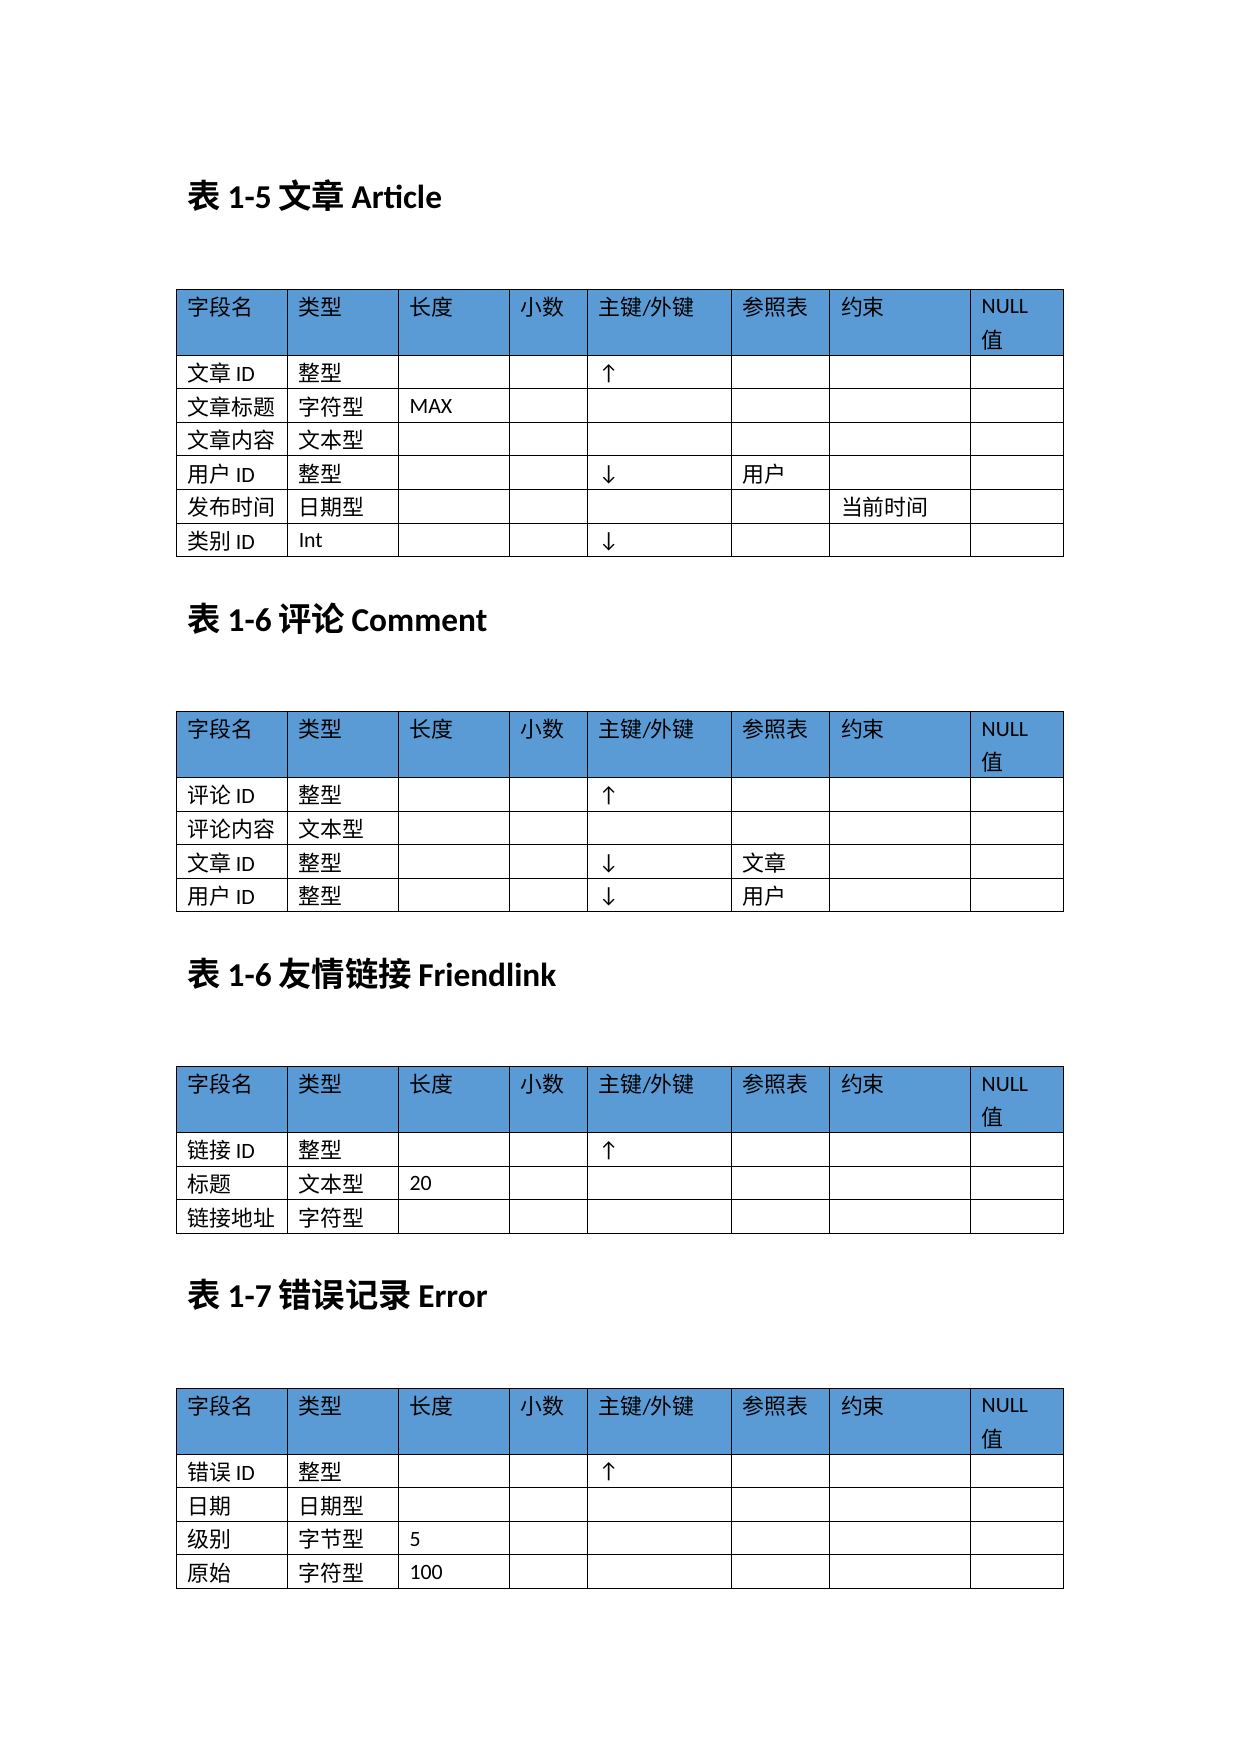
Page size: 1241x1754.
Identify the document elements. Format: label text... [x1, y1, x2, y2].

table_header 类型 [288, 712, 398, 777]
table_cell 链接ID [177, 1133, 287, 1166]
table_cell [732, 423, 829, 455]
table_cell [971, 1167, 1063, 1199]
table_cell [732, 1200, 829, 1233]
table_cell 评论ID [177, 778, 287, 811]
table_header 主键/外键 [588, 1067, 731, 1132]
table_header NULL值 [971, 290, 1063, 355]
table_header 小数 [510, 712, 587, 777]
table_cell [971, 456, 1063, 489]
table_cell 发布时间 [177, 490, 287, 522]
table_cell [732, 389, 829, 422]
table_header 约束 [830, 1067, 970, 1132]
table_cell [971, 879, 1063, 911]
table_cell [830, 812, 970, 844]
table_cell 用户 [732, 879, 829, 911]
table_cell [830, 1555, 970, 1588]
table_cell [971, 1455, 1063, 1487]
table_cell 字符型 [288, 389, 398, 422]
table_cell 错误ID [177, 1455, 287, 1487]
table_cell 用户 [732, 456, 829, 489]
table_cell [510, 356, 587, 388]
table_cell 日期型 [288, 1488, 398, 1521]
table_cell 整型 [288, 1133, 398, 1166]
table_cell 字符型 [288, 1200, 398, 1233]
table_cell [510, 389, 587, 422]
table_cell [971, 423, 1063, 455]
table_header 参照表 [732, 1389, 829, 1454]
table_cell [399, 1200, 509, 1233]
table_cell 文章 [732, 845, 829, 878]
table_cell [510, 812, 587, 844]
subtitle 表1-7错误记录Error [187, 1261, 1053, 1326]
table_cell [510, 1133, 587, 1166]
table_cell [830, 389, 970, 422]
table_cell 文章标题 [177, 389, 287, 422]
table_cell [732, 490, 829, 522]
table_cell [830, 423, 970, 455]
table_cell 100 [399, 1555, 509, 1588]
table_header 字段名 [177, 1067, 287, 1132]
table_header 小数 [510, 1067, 587, 1132]
table_cell ↓ [588, 879, 731, 911]
table_header 长度 [399, 712, 509, 777]
table_cell [732, 524, 829, 556]
table_cell [399, 1488, 509, 1521]
table_cell [588, 389, 731, 422]
table_cell [510, 490, 587, 522]
table_cell [971, 1488, 1063, 1521]
table_header 字段名 [177, 1389, 287, 1454]
table_cell [830, 524, 970, 556]
table_cell [588, 1522, 731, 1554]
table_cell 字符型 [288, 1555, 398, 1588]
table_cell MAX [399, 389, 509, 422]
table_cell ↓ [588, 524, 731, 556]
table_cell 文章ID [177, 356, 287, 388]
table_cell [399, 1455, 509, 1487]
table_header 主键/外键 [588, 712, 731, 777]
table_cell [732, 1455, 829, 1487]
table_cell [971, 490, 1063, 522]
table_header 参照表 [732, 1067, 829, 1132]
table_cell ↓ [588, 456, 731, 489]
table_header 主键/外键 [588, 290, 731, 355]
table_cell [510, 1555, 587, 1588]
table_header 类型 [288, 290, 398, 355]
table_cell ↓ [588, 845, 731, 878]
table_cell 整型 [288, 456, 398, 489]
table_cell [399, 490, 509, 522]
table_cell 文本型 [288, 1167, 398, 1199]
table_cell Int [288, 524, 398, 556]
table_header 约束 [830, 290, 970, 355]
table_cell [588, 490, 731, 522]
table_cell [830, 778, 970, 811]
table_cell [510, 1200, 587, 1233]
table_cell [971, 356, 1063, 388]
table_cell 类别ID [177, 524, 287, 556]
subtitle 表1-5文章Article [187, 162, 1053, 227]
table_cell [971, 1133, 1063, 1166]
table_cell [510, 423, 587, 455]
table_cell [830, 845, 970, 878]
table_cell 链接地址 [177, 1200, 287, 1233]
table_header NULL值 [971, 1389, 1063, 1454]
table_cell [510, 456, 587, 489]
table_cell [732, 1133, 829, 1166]
table_cell [588, 1167, 731, 1199]
table_cell [971, 812, 1063, 844]
table_cell [732, 1555, 829, 1588]
table_cell [830, 356, 970, 388]
table_cell [830, 1200, 970, 1233]
table_cell ↑ [588, 356, 731, 388]
table_header 字段名 [177, 290, 287, 355]
table_cell [588, 423, 731, 455]
table_cell ↑ [588, 778, 731, 811]
table_cell 评论内容 [177, 812, 287, 844]
table_cell 原始 [177, 1555, 287, 1588]
table_header 参照表 [732, 290, 829, 355]
table_cell [732, 1522, 829, 1554]
table_cell [830, 1488, 970, 1521]
table_cell [732, 356, 829, 388]
table_cell 标题 [177, 1167, 287, 1199]
table_cell [510, 1522, 587, 1554]
table_cell 文本型 [288, 423, 398, 455]
table_cell 日期型 [288, 490, 398, 522]
table_cell 用户ID [177, 456, 287, 489]
table_header 参照表 [732, 712, 829, 777]
table_header 约束 [830, 712, 970, 777]
table_cell 整型 [288, 845, 398, 878]
table_cell [971, 845, 1063, 878]
table_cell [510, 845, 587, 878]
table_cell [399, 423, 509, 455]
table_cell [399, 524, 509, 556]
table_cell ↑ [588, 1133, 731, 1166]
table_header 类型 [288, 1389, 398, 1454]
table_cell [971, 524, 1063, 556]
table_cell 级别 [177, 1522, 287, 1554]
table_cell [971, 389, 1063, 422]
table_cell [971, 1200, 1063, 1233]
table_cell [830, 1133, 970, 1166]
table_cell [830, 1522, 970, 1554]
table_cell 文章ID [177, 845, 287, 878]
table_cell 文章内容 [177, 423, 287, 455]
table_cell [399, 845, 509, 878]
table_cell [830, 879, 970, 911]
table_cell [971, 1522, 1063, 1554]
table_cell [588, 1200, 731, 1233]
table_cell 20 [399, 1167, 509, 1199]
table_cell 整型 [288, 778, 398, 811]
table_cell [830, 1455, 970, 1487]
table_cell [732, 1167, 829, 1199]
table_header 长度 [399, 1067, 509, 1132]
table_cell [510, 879, 587, 911]
table_header 小数 [510, 290, 587, 355]
table_cell 当前时间 [830, 490, 970, 522]
table_header 小数 [510, 1389, 587, 1454]
table_header 长度 [399, 1389, 509, 1454]
table_cell 文本型 [288, 812, 398, 844]
table_header NULL值 [971, 1067, 1063, 1132]
table_cell [830, 1167, 970, 1199]
table_cell [510, 1488, 587, 1521]
table_header 约束 [830, 1389, 970, 1454]
table_cell [399, 879, 509, 911]
table_cell ↑ [588, 1455, 731, 1487]
table_cell [830, 456, 970, 489]
table_cell 整型 [288, 1455, 398, 1487]
table_header 字段名 [177, 712, 287, 777]
table_cell [732, 1488, 829, 1521]
table_header NULL值 [971, 712, 1063, 777]
subtitle 表1-6友情链接Friendlink [187, 939, 1053, 1004]
table_cell [588, 1555, 731, 1588]
table_cell 用户ID [177, 879, 287, 911]
table_cell [399, 1133, 509, 1166]
table_cell [510, 778, 587, 811]
table_cell [588, 812, 731, 844]
table_cell 整型 [288, 879, 398, 911]
table_cell [399, 456, 509, 489]
table_cell [399, 356, 509, 388]
table_cell [588, 1488, 731, 1521]
table_cell [510, 1455, 587, 1487]
table_header 类型 [288, 1067, 398, 1132]
table_cell [732, 778, 829, 811]
subtitle 表1-6评论Comment [187, 584, 1053, 649]
table_cell [971, 1555, 1063, 1588]
table_cell [732, 812, 829, 844]
table_cell 5 [399, 1522, 509, 1554]
table_header 长度 [399, 290, 509, 355]
table_cell [399, 778, 509, 811]
table_cell [971, 778, 1063, 811]
table_cell 字节型 [288, 1522, 398, 1554]
table_header 主键/外键 [588, 1389, 731, 1454]
table_cell 整型 [288, 356, 398, 388]
table_cell 日期 [177, 1488, 287, 1521]
table_cell [510, 1167, 587, 1199]
table_cell [510, 524, 587, 556]
table_cell [399, 812, 509, 844]
